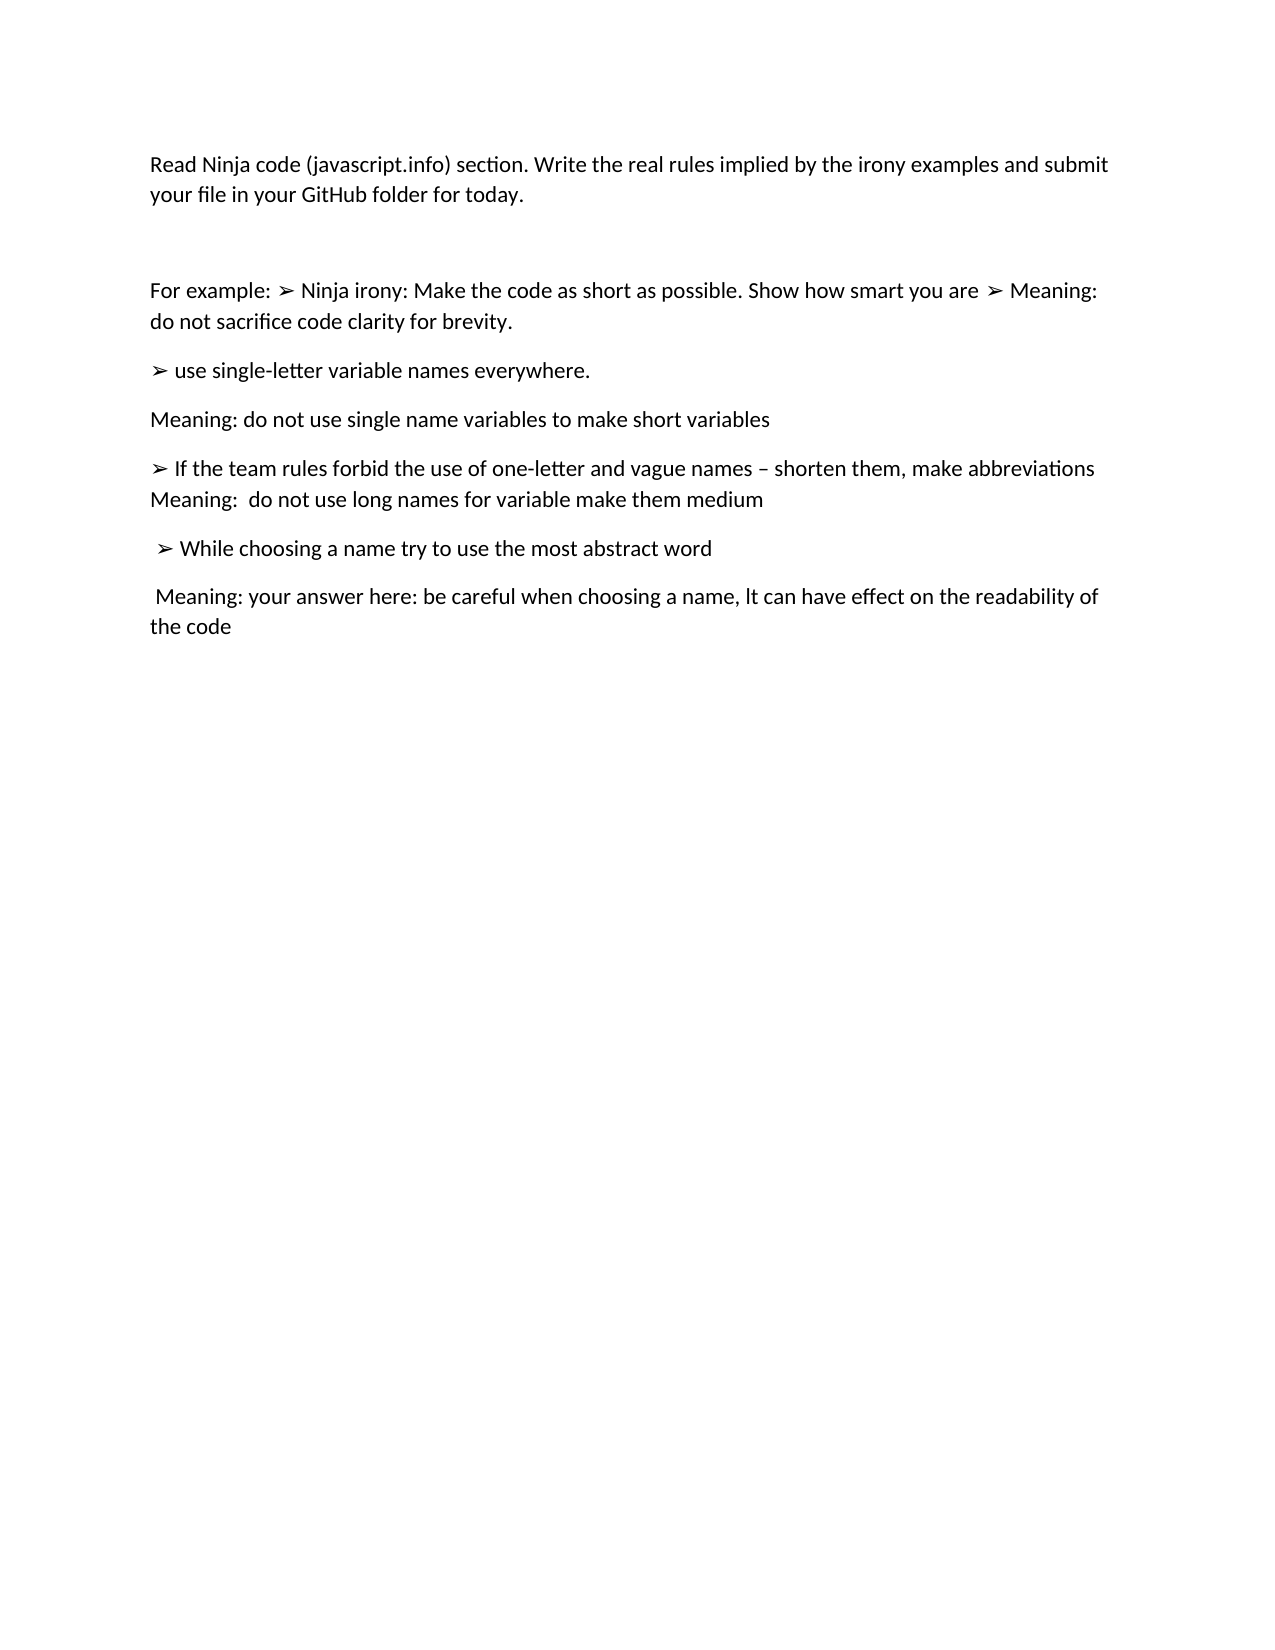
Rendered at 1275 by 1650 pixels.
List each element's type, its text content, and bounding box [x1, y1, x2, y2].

text Read Ninja code (javascript.info) section. Write the real rules implied by the irony examples and submit your file in your GitHub folder for today. [150, 150, 1125, 208]
text For example: ➢ Ninja irony: Make the code as short as possible. Show how smart you are ➢ Meaning: do not sacrifice code clarity for brevity. [150, 274, 1125, 335]
text ➢ While choosing a name try to use the most abstract word [150, 532, 1125, 563]
text ➢ use single-letter variable names everywhere. [150, 354, 1125, 386]
text Meaning: do not use single name variables to make short variables [150, 405, 1125, 433]
text Meaning: your answer here: be careful when choosing a name, lt can have effect on the readability of the code [150, 582, 1125, 641]
text ➢ If the team rules forbid the use of one-letter and vague names – shorten them, make abbreviations Meaning: do not use long names for variable make them medium [150, 452, 1125, 513]
